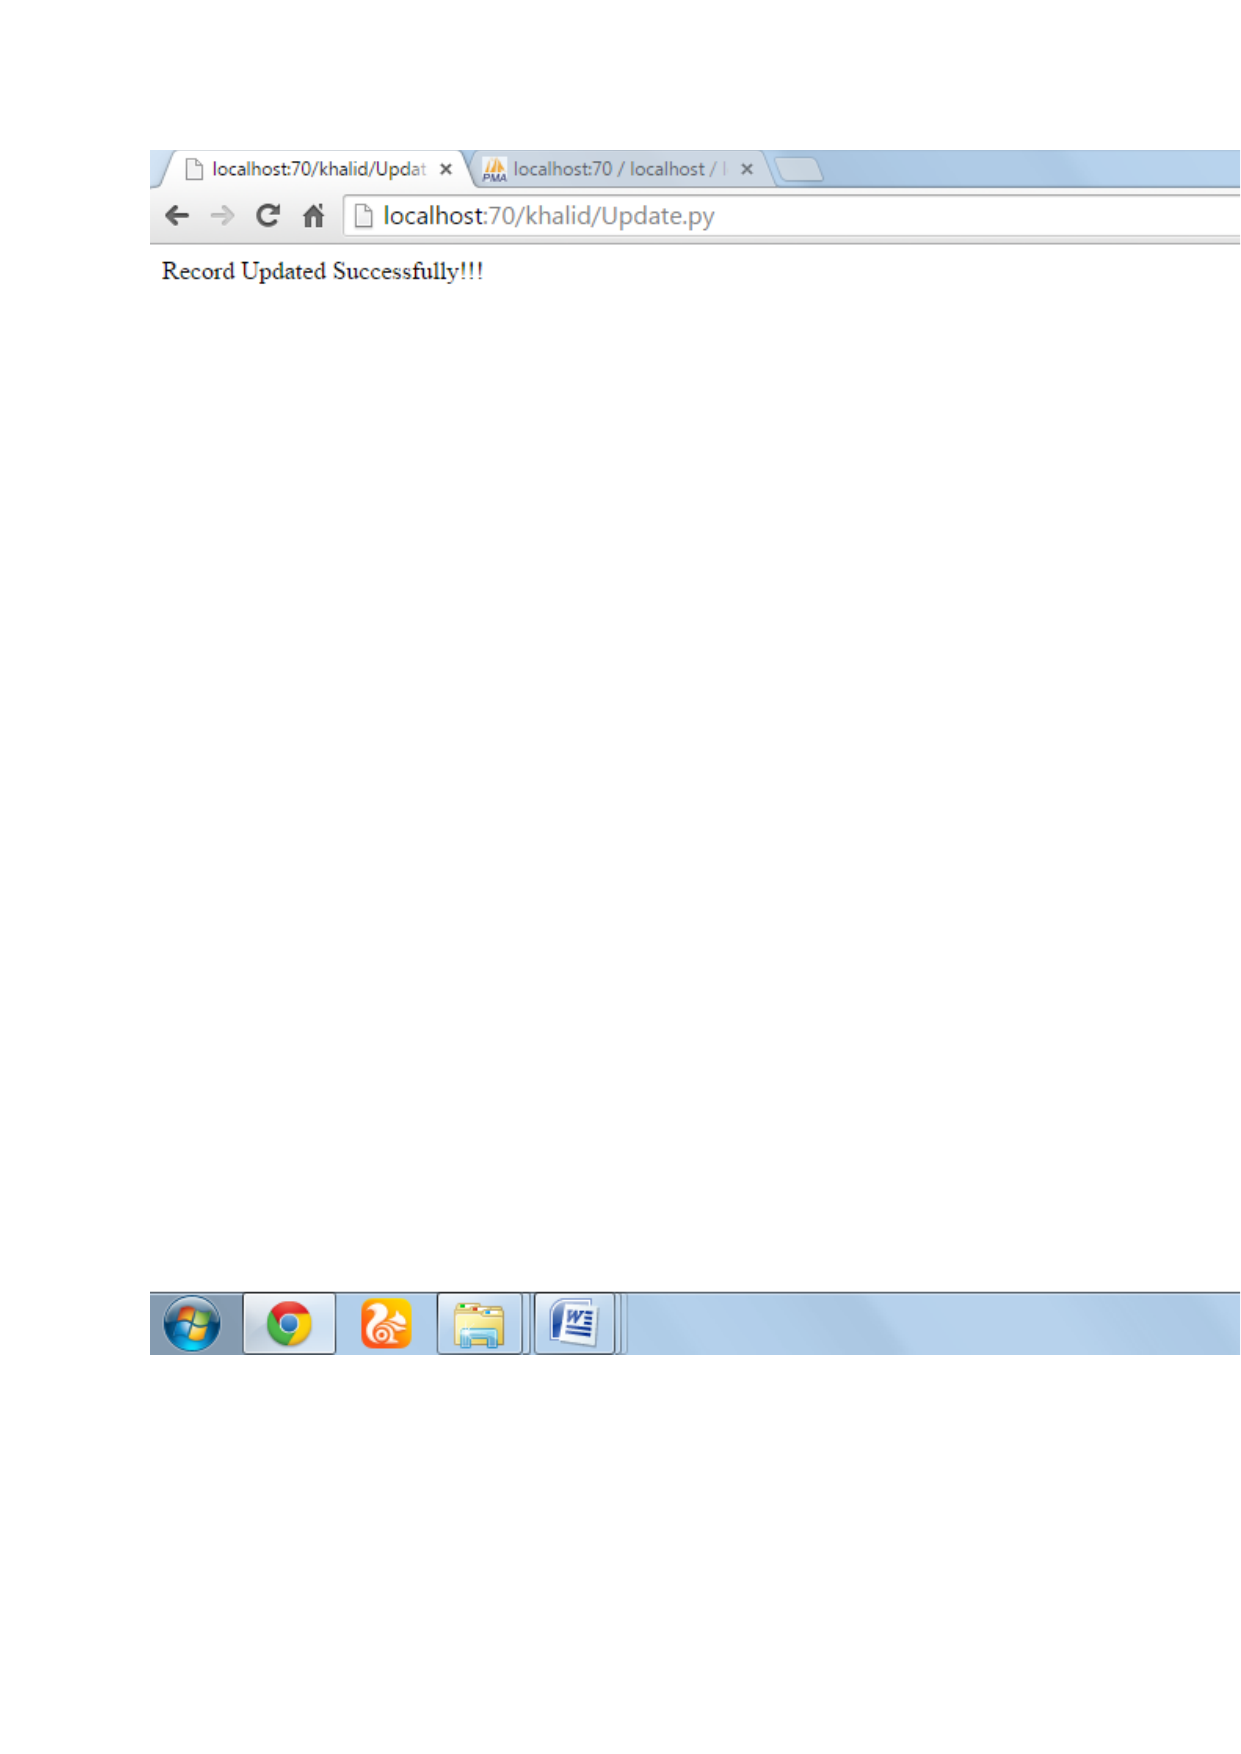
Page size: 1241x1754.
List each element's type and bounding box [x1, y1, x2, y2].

picture [150, 150, 1241, 1355]
